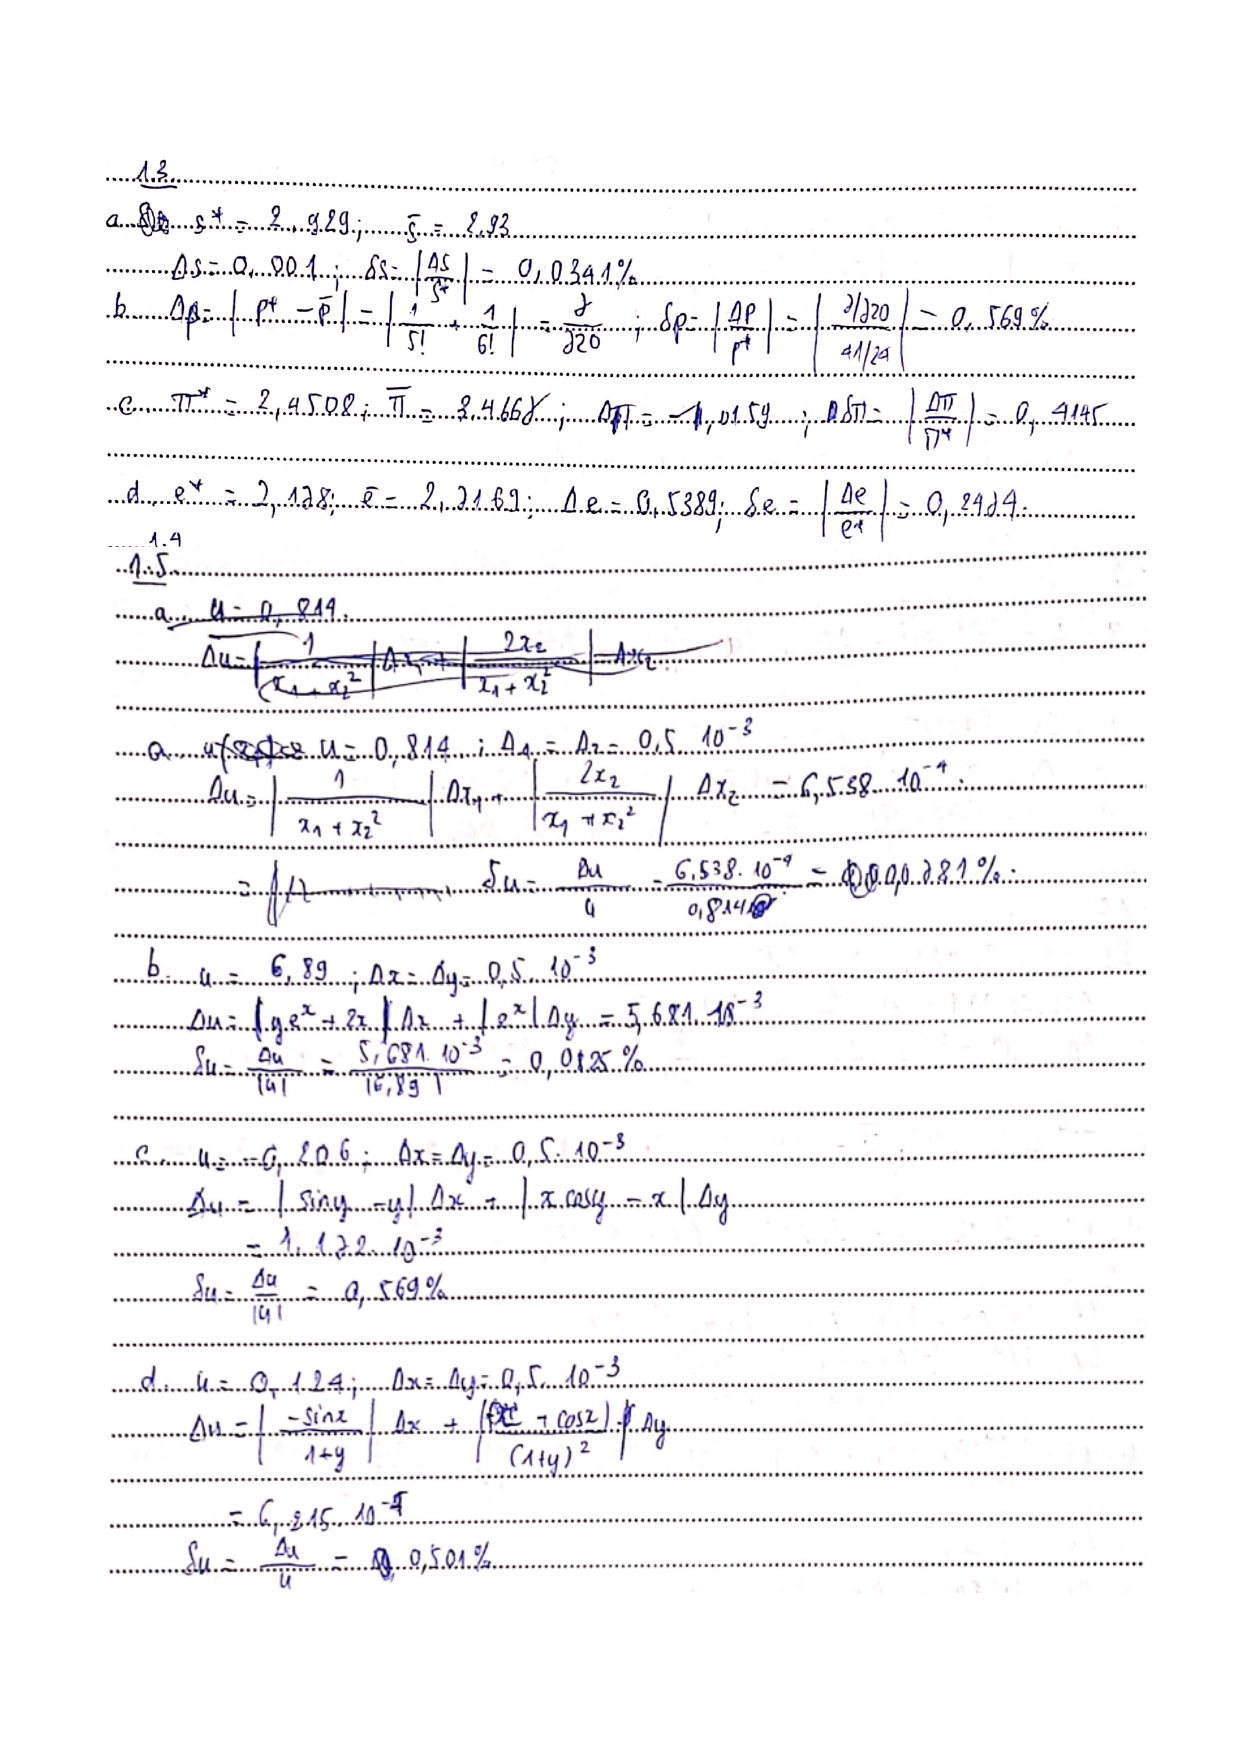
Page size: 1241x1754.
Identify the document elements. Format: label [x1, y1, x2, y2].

picture [93, 150, 1148, 1593]
